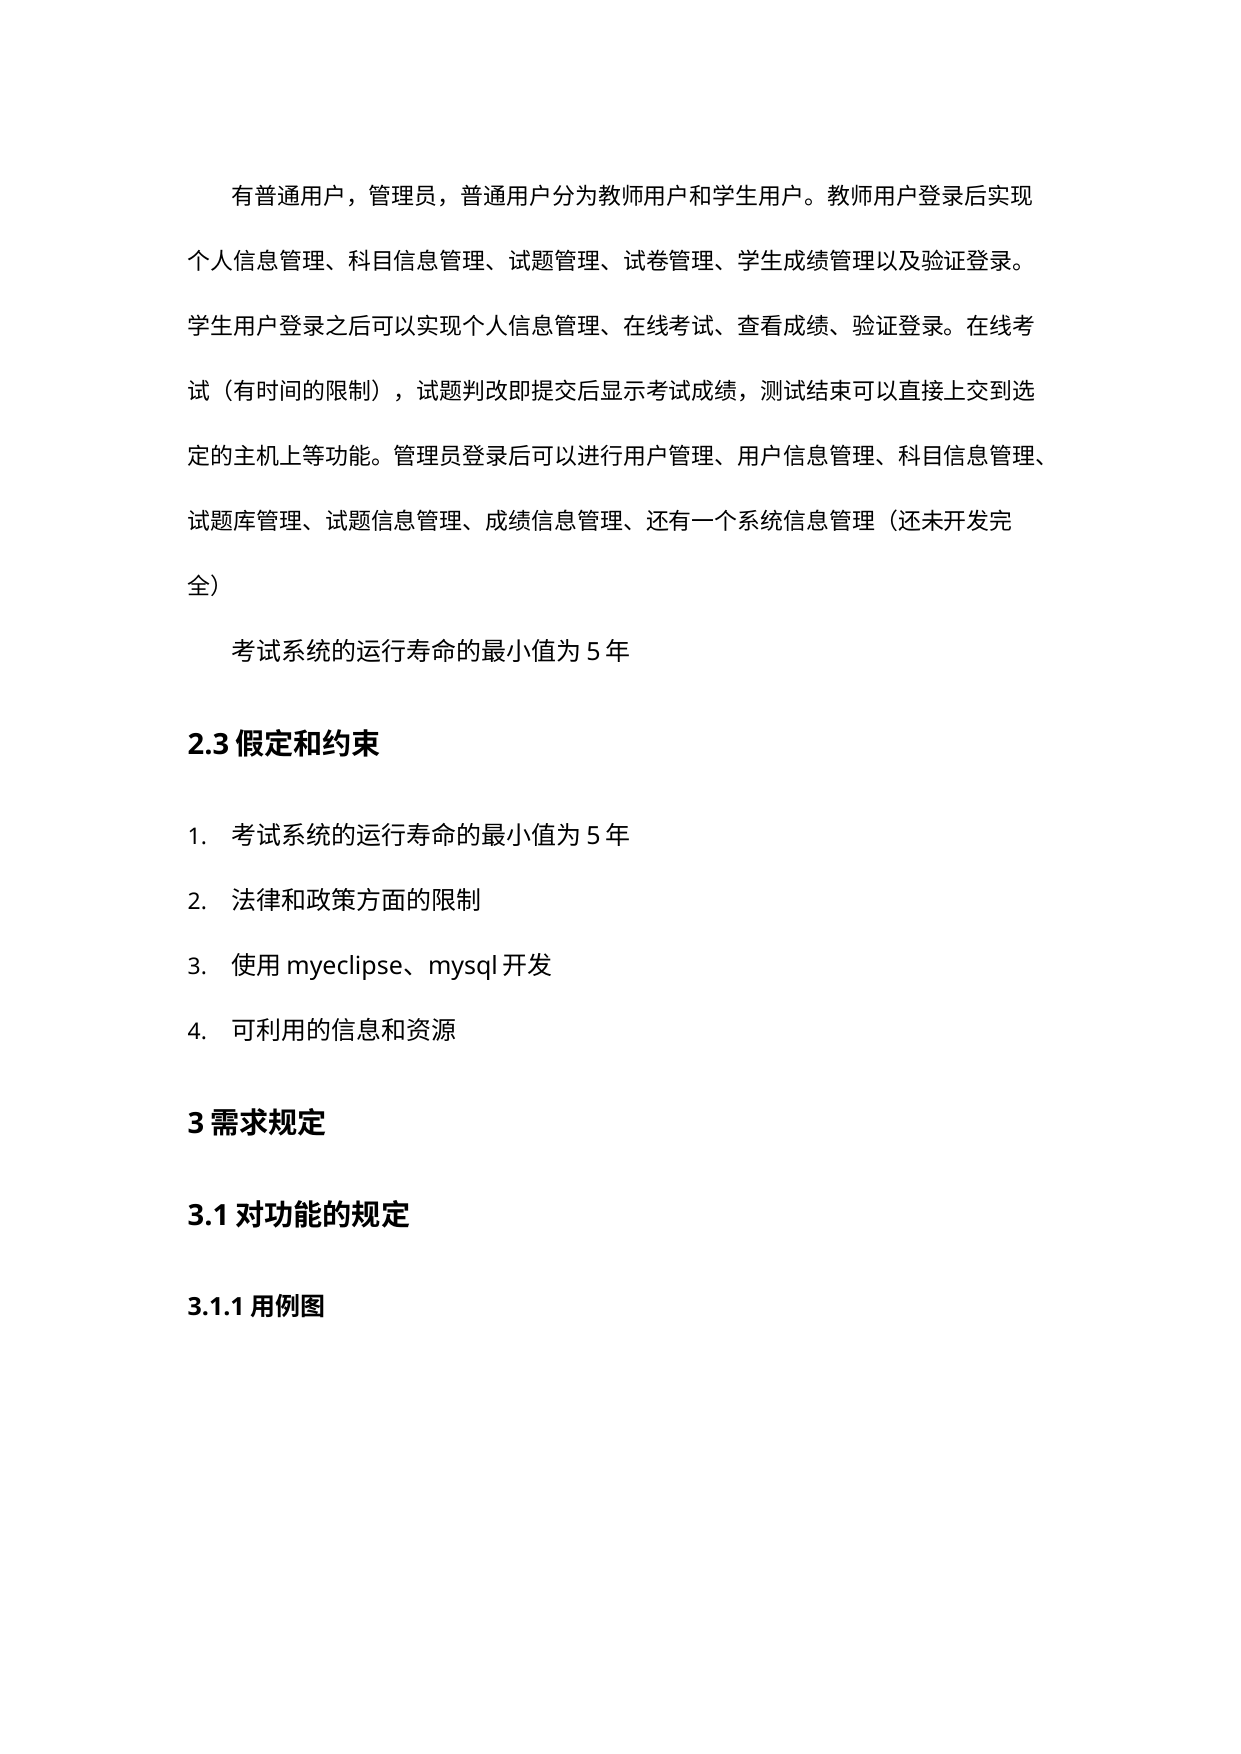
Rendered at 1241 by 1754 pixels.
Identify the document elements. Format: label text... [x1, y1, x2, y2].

text 3.1.1用例图 [187, 1272, 1053, 1337]
text 3需求规定 [187, 1088, 1053, 1153]
list 考试系统的运行寿命的最小值为5年 [187, 801, 1053, 866]
text 2.3假定和约束 [187, 709, 1053, 774]
text 考试系统的运行寿命的最小值为5年 [187, 617, 1053, 682]
list 使用myeclipse、mysql开发 [187, 931, 1053, 996]
text 有普通用户，管理员，普通用户分为教师用户和学生用户。教师用户登录后实现个人信息管理、科目信息管理、试题管理、试卷管理、学生成绩管理以及验证登录。学生用户登录之后可以实现个人信息管理、在线考试、查看成绩、验证登录。在线考试（有时间的限制），试题判改即提交后显示考试成绩，测试结束可以直接上交到选定的主机上等功能。管理员登录后可以进行用户管理、用户信息管理、科目信息管理、试题库管理、试题信息管理、成绩信息管理、还有一个系统信息管理（还未开发完全） [187, 162, 1053, 617]
list 法律和政策方面的限制 [187, 866, 1053, 931]
text 3.1对功能的规定 [187, 1180, 1053, 1245]
list 可利用的信息和资源 [187, 996, 1053, 1061]
